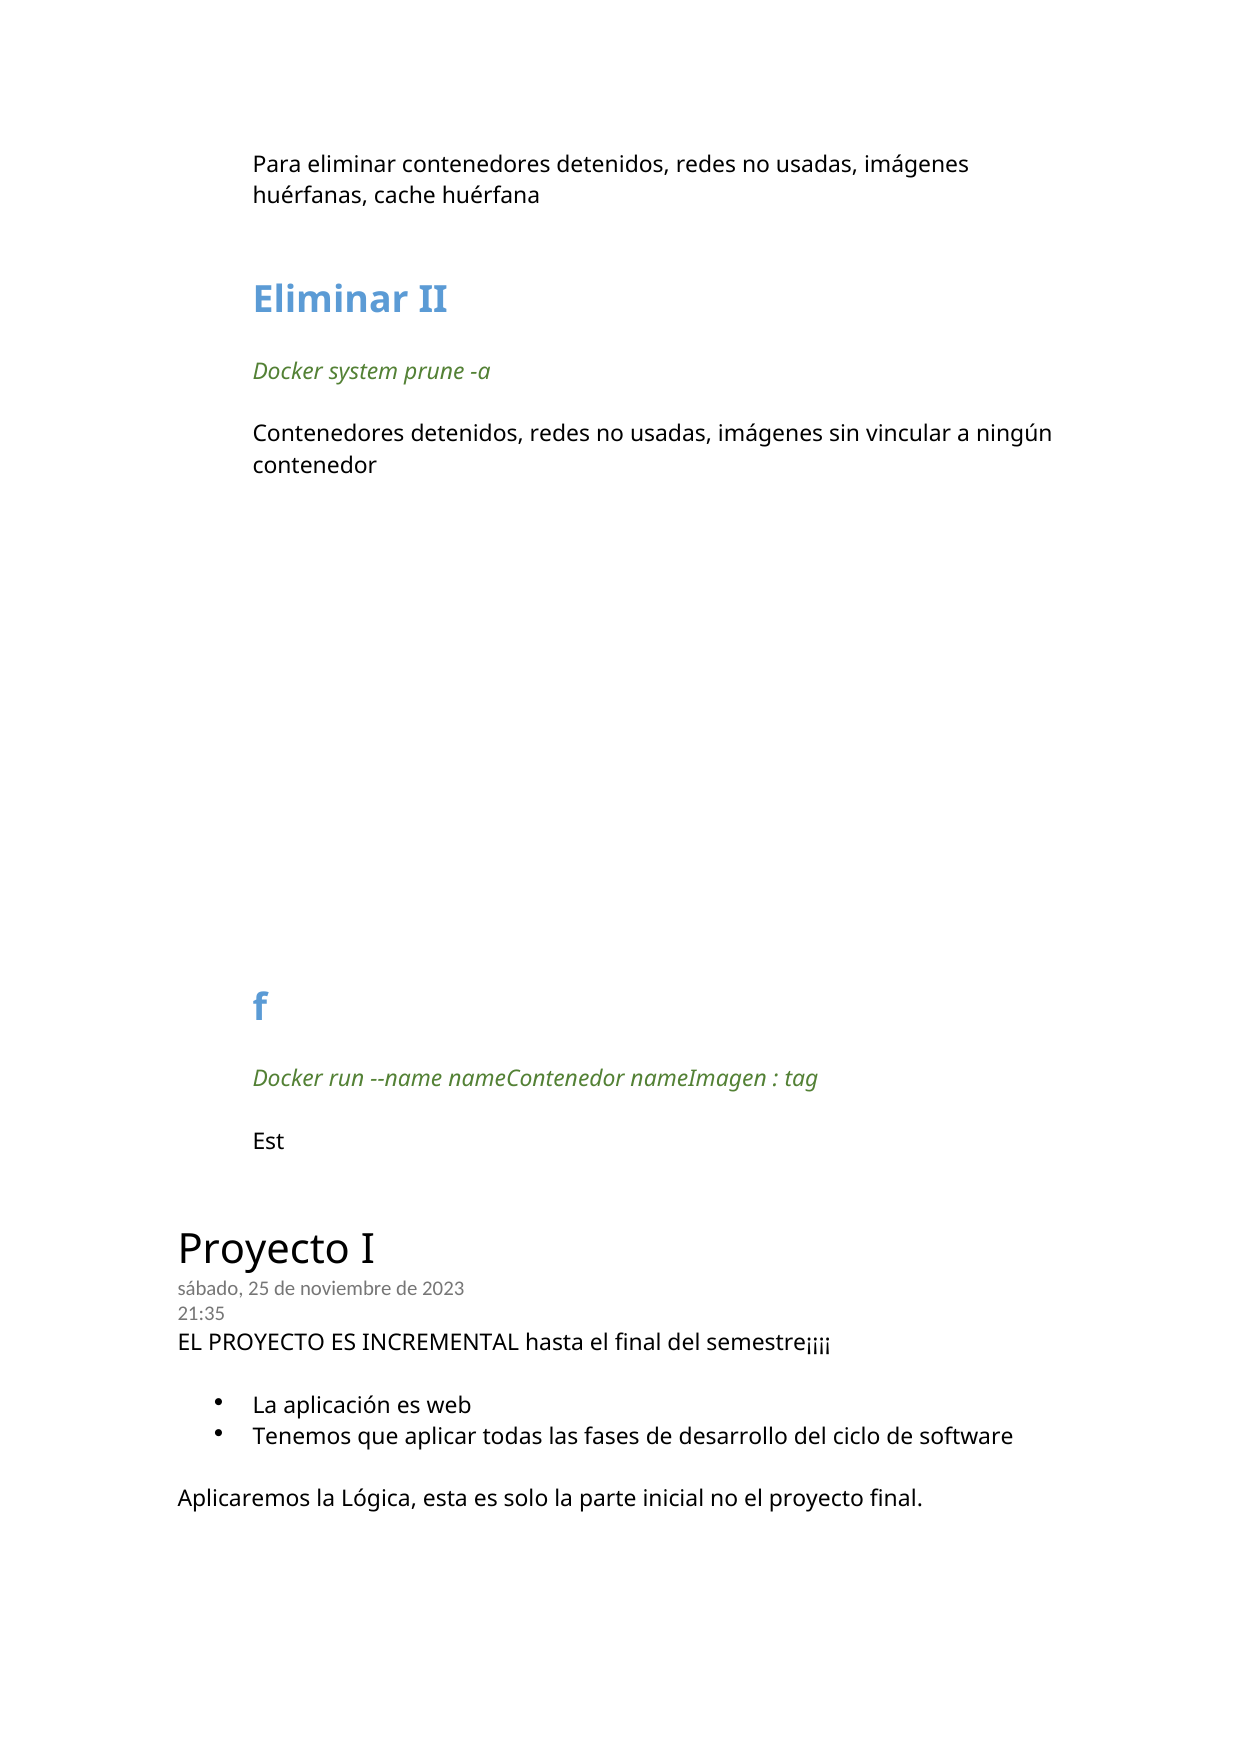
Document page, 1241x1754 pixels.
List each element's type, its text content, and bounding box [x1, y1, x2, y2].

text Aplicaremos la Lógica, esta es solo la parte inicial no el proyecto final. [177, 1482, 1063, 1513]
text Para eliminar contenedores detenidos, redes no usadas, imágenes huérfanas, cache huérfana [252, 148, 1063, 210]
subtitle Eliminar II [252, 273, 1063, 324]
text EL PROYECTO ES INCREMENTAL hasta el final del semestre¡¡¡¡ [177, 1326, 1063, 1357]
text Docker run --name nameContenedor nameImagen : tag [252, 1062, 1063, 1093]
text Est [252, 1125, 1063, 1156]
text sábado, 25 de noviembre de 2023 [177, 1275, 1063, 1301]
list Tenemos que aplicar todas las fases de desarrollo del ciclo de software [215, 1420, 1063, 1451]
subtitle f [252, 980, 1063, 1031]
list La aplicación es web [215, 1388, 1063, 1420]
text Contenedores detenidos, redes no usadas, imágenes sin vincular a ningún contenedor [252, 417, 1063, 480]
text Proyecto I [177, 1218, 1063, 1275]
text Docker system prune -a [252, 355, 1063, 386]
text 21:35 [177, 1301, 1063, 1326]
